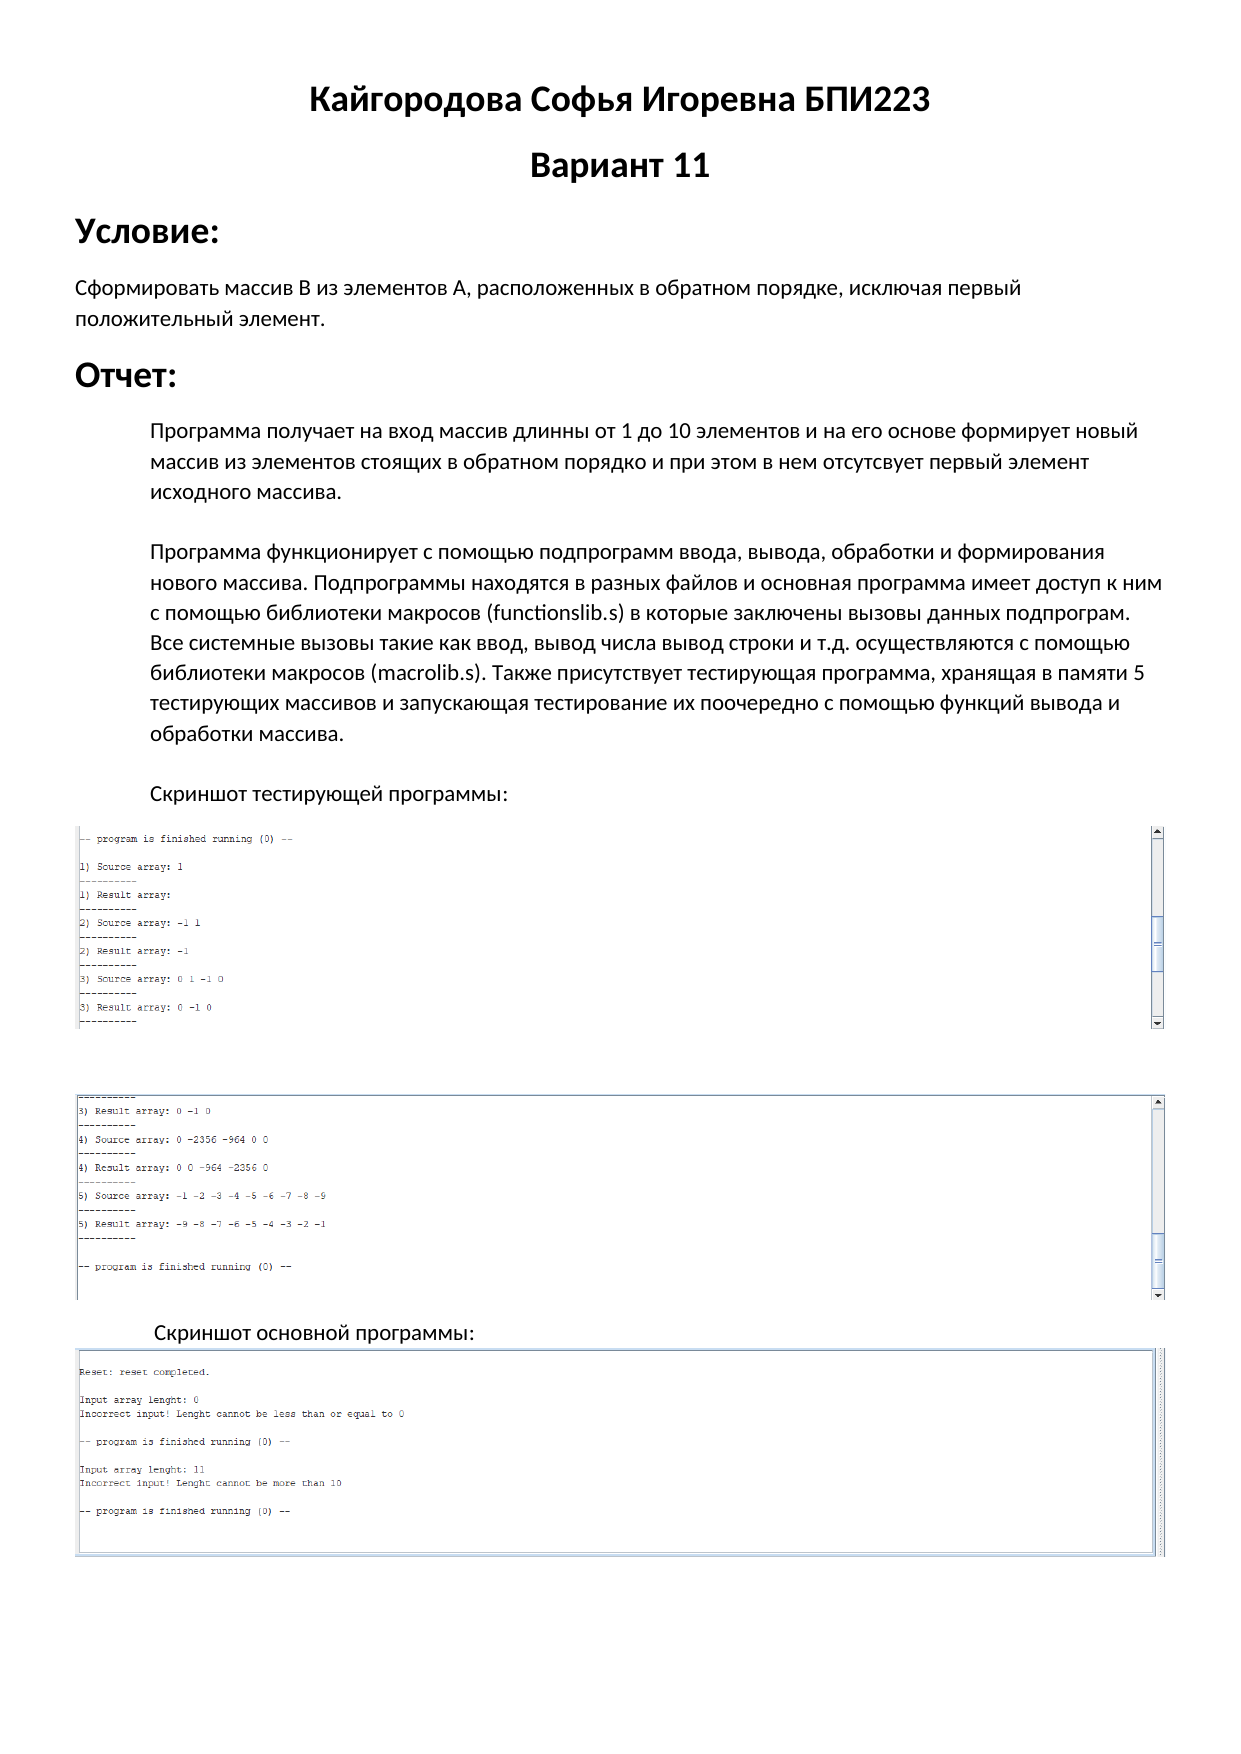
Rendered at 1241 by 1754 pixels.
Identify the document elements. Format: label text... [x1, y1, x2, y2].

picture [75, 1094, 1166, 1300]
text Кайгородова Софья Игоревна БПИ223 [75, 75, 1165, 121]
text Условие: [75, 207, 1165, 253]
list Программа получает на вход массив длинны от 1 до 10 элементов и на его основе формирует новый массив из элементов стоящих в обратном порядко и при этом в нем отсутсвует первый элемент исходного массива. [150, 417, 1165, 505]
text Вариант 11 [75, 141, 1165, 187]
list Скриншот тестирующей программы: [150, 779, 1165, 807]
list Программа функционирует с помощью подпрограмм ввода, вывода, обработки и формирования нового массива. Подпрограммы находятся в разных файлов и основная программа имеет доступ к ним с помощью библиотеки макросов (functionslib.s) в которые заключены вызовы данных подпрограм. Все системные вызовы такие как ввод, вывод числа вывод строки и т.д. осуществляются с помощью библиотеки макросов (macrolib.s). Также присутствует тестирующая программа, хранящая в памяти 5 тестирующих массивов и запускающая тестирование их поочередно с помощью функций вывода и обработки массива. [150, 537, 1165, 747]
picture [75, 826, 1166, 1029]
picture [75, 1348, 1166, 1557]
list Cкриншот основной программы: [75, 1318, 1165, 1346]
text Сформировать массив B из элементов A, расположенных в обратном порядке, исключая первый положительный элемент. [75, 273, 1165, 332]
text Отчет: [75, 351, 1165, 396]
